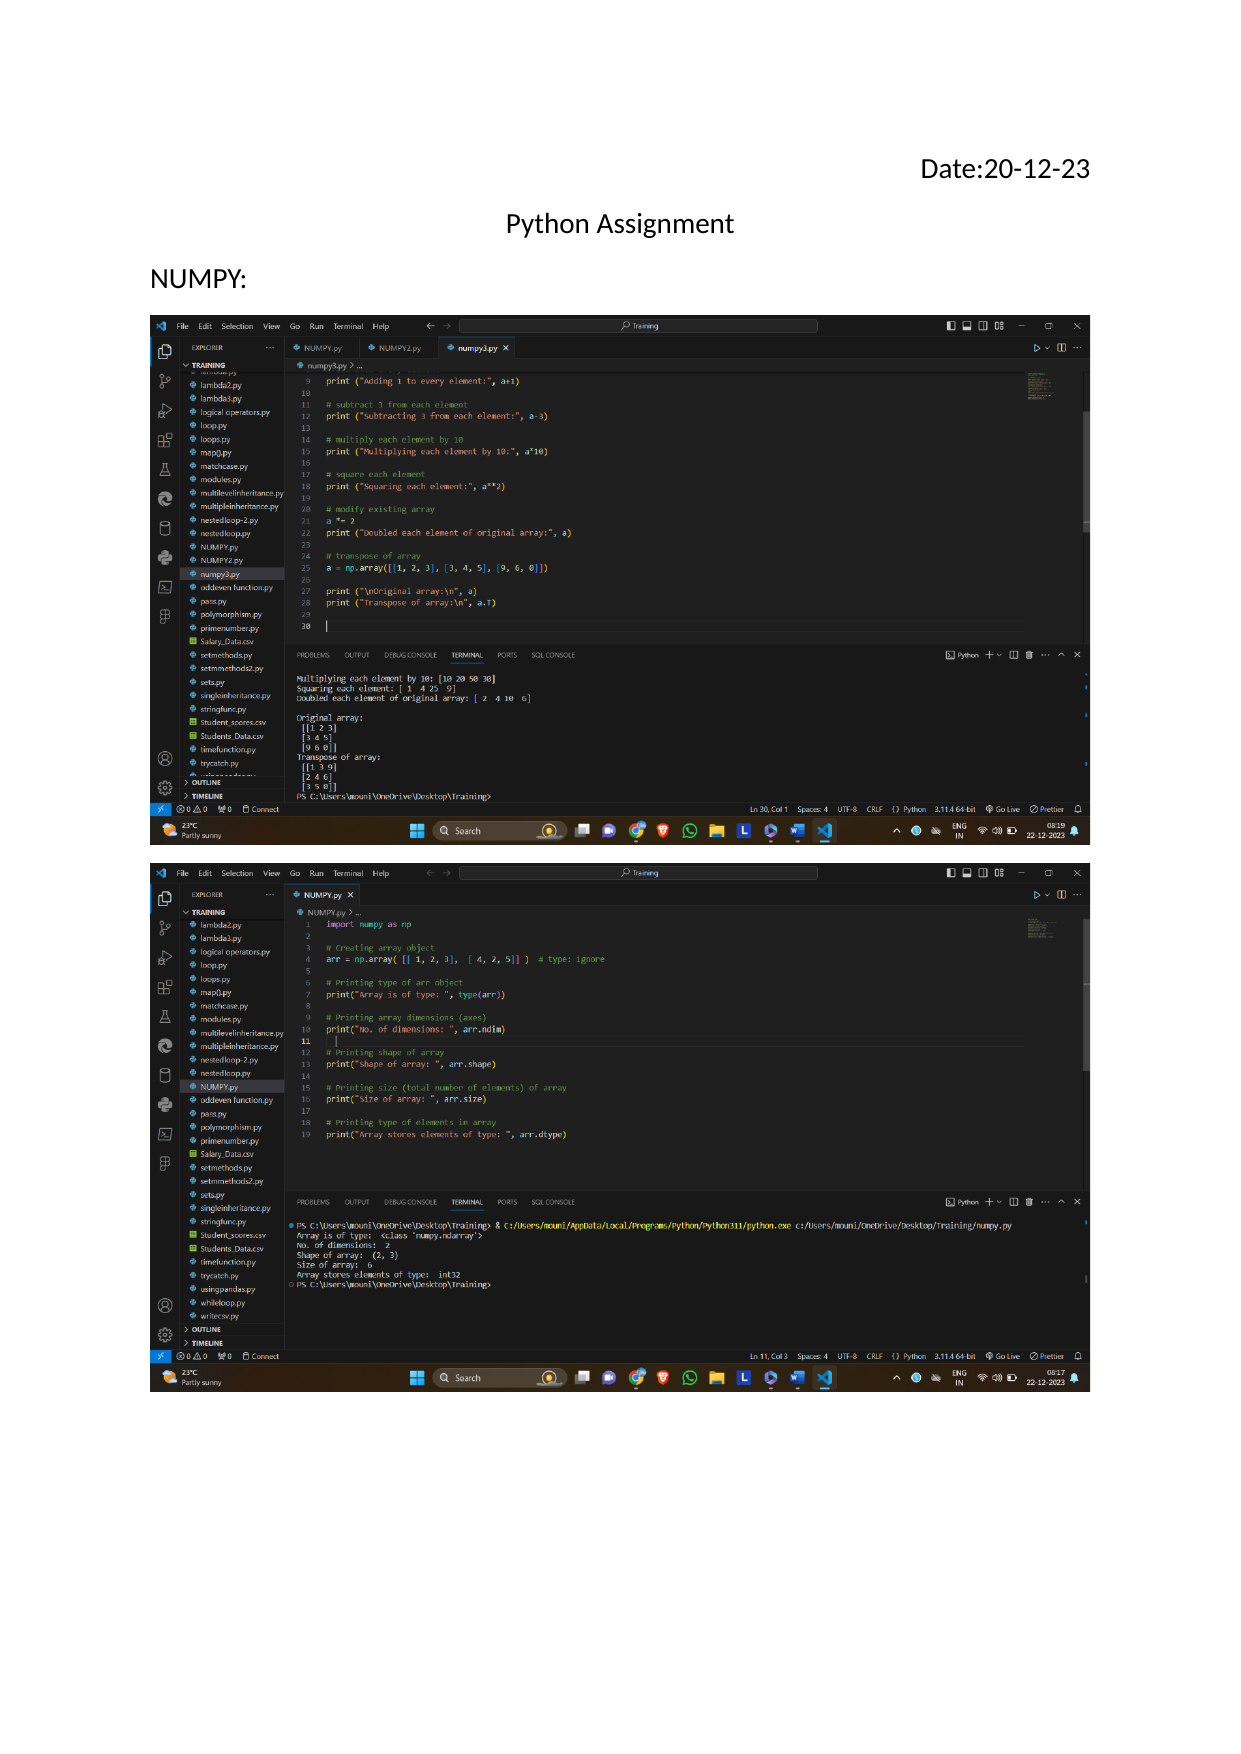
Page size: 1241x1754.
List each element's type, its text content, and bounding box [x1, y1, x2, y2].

text NUMPY: [150, 260, 1090, 296]
text Python Assignment [150, 205, 1090, 241]
text Date:20-12-23 [150, 150, 1090, 186]
picture [150, 315, 1091, 845]
picture [150, 863, 1091, 1392]
